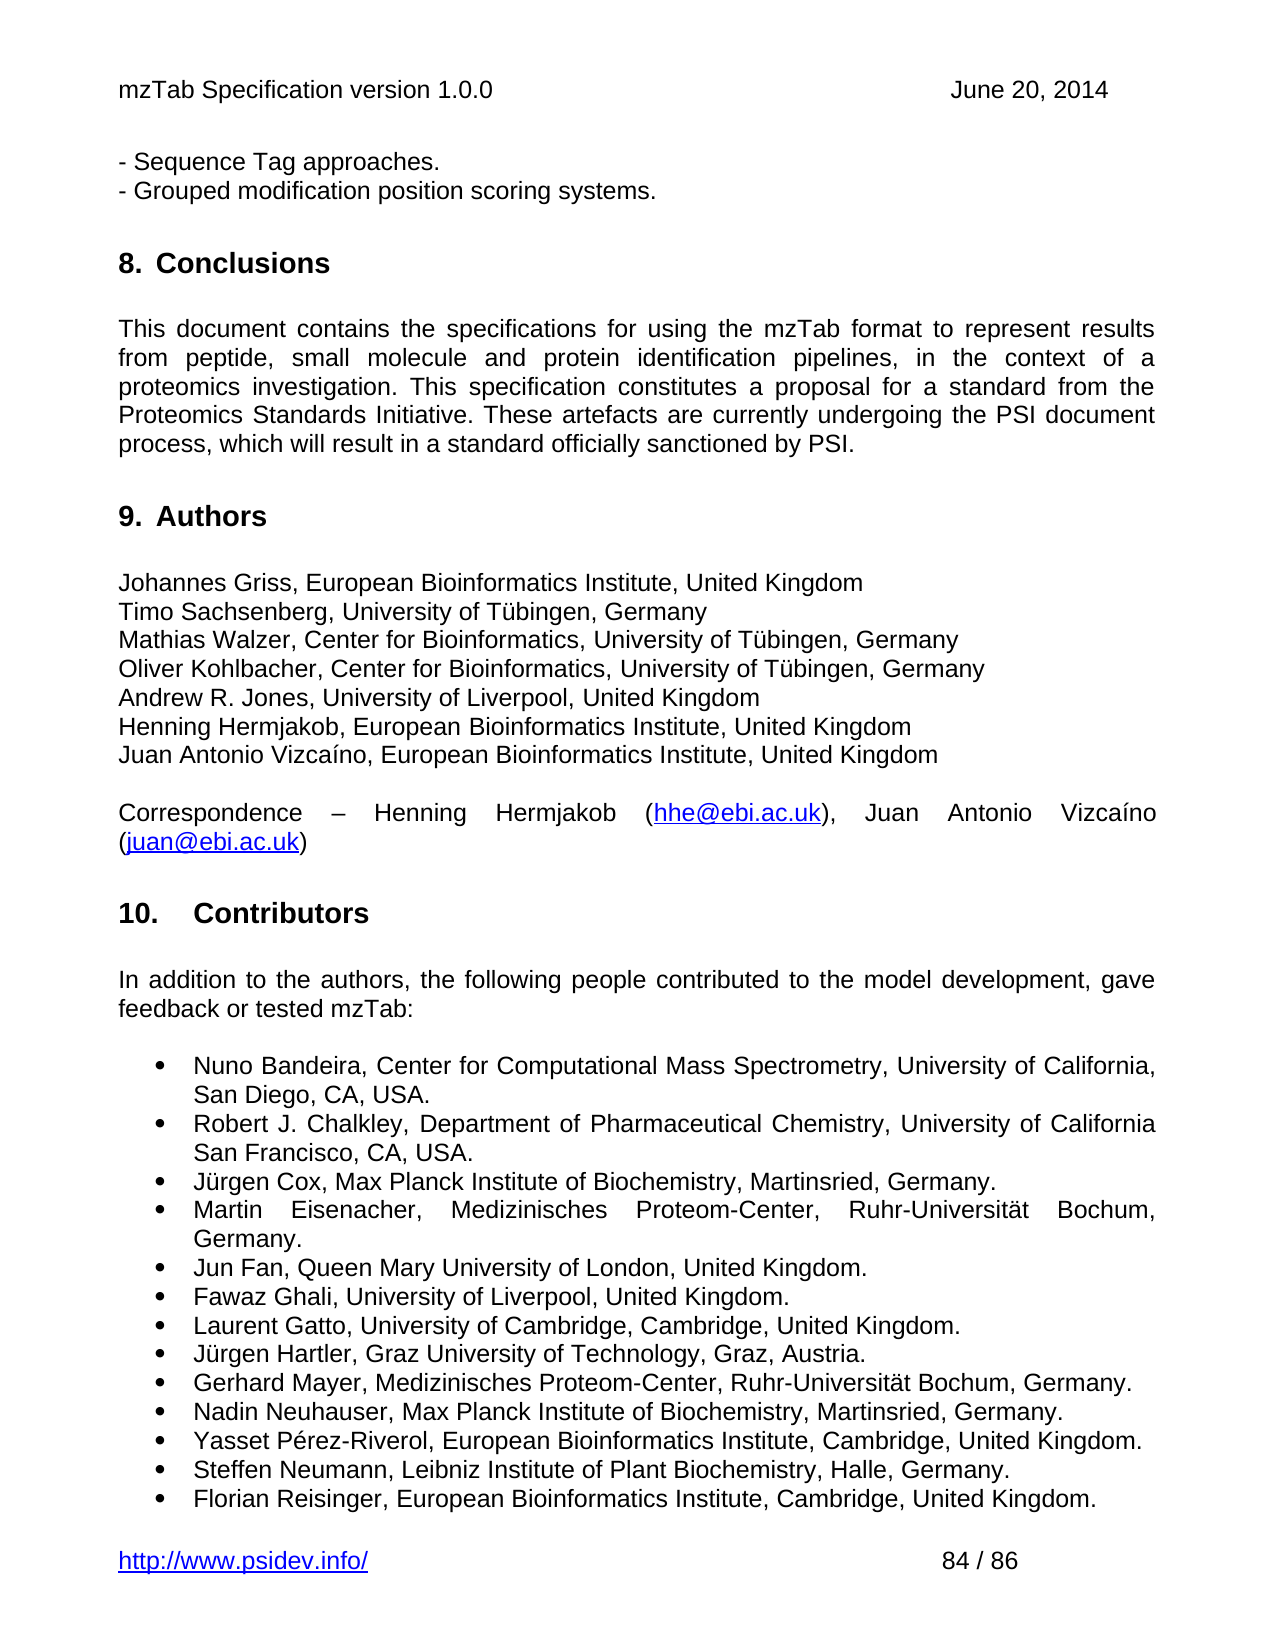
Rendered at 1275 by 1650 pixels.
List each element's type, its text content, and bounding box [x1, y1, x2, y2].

list Fawaz Ghali, University of Liverpool, United Kingdom. [156, 1282, 1157, 1311]
subtitle Authors [118, 499, 1157, 533]
text - Sequence Tag approaches. [118, 147, 1157, 176]
list Jürgen Cox, Max Planck Institute of Biochemistry, Martinsried, Germany. [156, 1166, 1157, 1195]
text In addition to the authors, the following people contributed to the model development, gave feedback or tested mzTab: [118, 965, 1157, 1022]
subtitle Conclusions [118, 246, 1157, 279]
text Juan Antonio Vizcaíno, European Bioinformatics Institute, United Kingdom [118, 740, 1157, 769]
list Jun Fan, Queen Mary University of London, United Kingdom. [156, 1253, 1157, 1282]
list Yasset Pérez-Riverol, European Bioinformatics Institute, Cambridge, United Kingdom. [156, 1426, 1157, 1455]
text Correspondence – Henning Hermjakob (hhe@ebi.ac.uk), Juan Antonio Vizcaíno (juan@ebi.ac.uk) [118, 798, 1157, 855]
list Gerhard Mayer, Medizinisches Proteom-Center, Ruhr-Universität Bochum, Germany. [156, 1368, 1157, 1397]
list Nadin Neuhauser, Max Planck Institute of Biochemistry, Martinsried, Germany. [156, 1397, 1157, 1426]
text - Grouped modification position scoring systems. [118, 176, 1157, 204]
list Florian Reisinger, European Bioinformatics Institute, Cambridge, United Kingdom. [156, 1484, 1157, 1513]
text Timo Sachsenberg, University of Tübingen, Germany [118, 596, 1157, 625]
subtitle Contributors [118, 896, 1157, 930]
list Martin Eisenacher, Medizinisches Proteom-Center, Ruhr-Universität Bochum, Germany. [156, 1195, 1157, 1253]
text Johannes Griss, European Bioinformatics Institute, United Kingdom [118, 568, 1157, 596]
text Oliver Kohlbacher, Center for Bioinformatics, University of Tübingen, Germany [118, 654, 1157, 683]
text Andrew R. Jones, University of Liverpool, United Kingdom [118, 683, 1157, 711]
list Laurent Gatto, University of Cambridge, Cambridge, United Kingdom. [156, 1311, 1157, 1339]
list Steffen Neumann, Leibniz Institute of Plant Biochemistry, Halle, Germany. [156, 1455, 1157, 1484]
list Nuno Bandeira, Center for Computational Mass Spectrometry, University of California, San Diego, CA, USA. [156, 1051, 1157, 1109]
list Robert J. Chalkley, Department of Pharmaceutical Chemistry, University of California San Francisco, CA, USA. [156, 1109, 1157, 1166]
text This document contains the specifications for using the mzTab format to represent results from peptide, small molecule and protein identification pipelines, in the context of a proteomics investigation. This specification constitutes a proposal for a standard from the Proteomics Standards Initiative. These artefacts are currently undergoing the PSI document process, which will result in a standard officially sanctioned by PSI. [118, 314, 1157, 458]
text Henning Hermjakob, European Bioinformatics Institute, United Kingdom [118, 711, 1157, 740]
list Jürgen Hartler, Graz University of Technology, Graz, Austria. [156, 1339, 1157, 1368]
text Mathias Walzer, Center for Bioinformatics, University of Tübingen, Germany [118, 625, 1157, 654]
